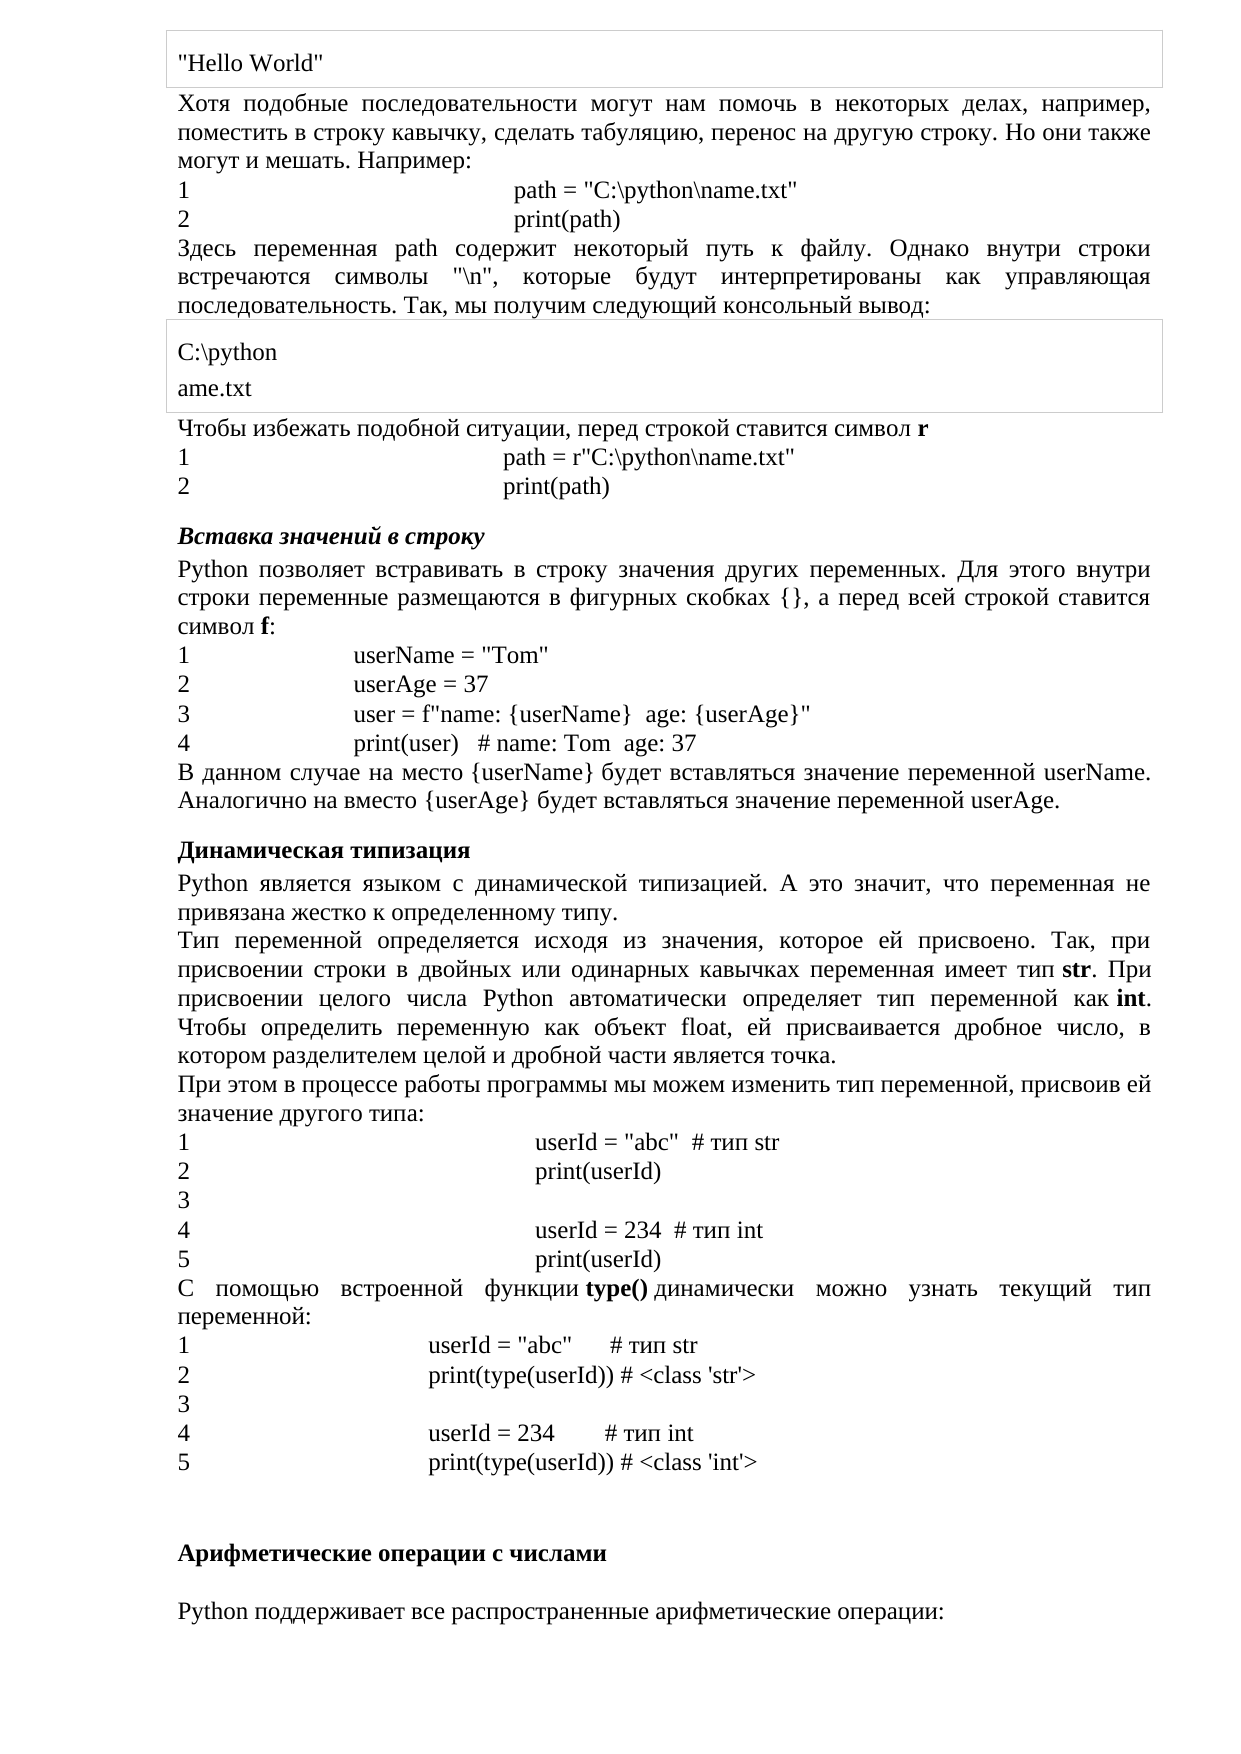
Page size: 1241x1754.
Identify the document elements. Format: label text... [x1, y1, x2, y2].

table_header path = "C:\python\name.txt" print(path) [514, 174, 822, 233]
subtitle Динамическая типизация [177, 835, 1152, 864]
table_header 1 2 [177, 174, 514, 233]
text C:\python [167, 320, 1162, 354]
text С помощью встроенной функции type() динамически можно узнать текущий тип переменной: [177, 1273, 1152, 1330]
table_header path = r"C:\python\name.txt" print(path) [503, 442, 822, 500]
text Здесь переменная path содержит некоторый путь к файлу. Однако внутри строки встречаются символы "\n", которые будут интерпретированы как управляющая последовательность. Так, мы получим следующий консольный вывод: [177, 233, 1152, 319]
text При этом в процессе работы программы мы можем изменить тип переменной, присвоив ей значение другого типа: [177, 1069, 1152, 1127]
text Чтобы избежать подобной ситуации, перед строкой ставится символ r [177, 413, 1152, 442]
text В данном случае на место {userName} будет вставляться значение переменной userName. Аналогично на вместо {userAge} будет вставляться значение переменной userAge. [177, 757, 1152, 814]
subtitle Арифметические операции с числами [177, 1538, 1152, 1567]
subtitle Вставка значений в строку [177, 521, 1152, 549]
table_header 1 2 3 4 5 [177, 1330, 428, 1476]
table_header userId = "abc" # тип str print(type(userId)) # <class 'str'> userId = 234 # тип int print(type(userId)) # <class 'int'> [428, 1330, 822, 1476]
text "Hello World" [167, 31, 1162, 87]
text Python является языком с динамической типизацией. А это значит, что переменная не привязана жестко к определенному типу. [177, 868, 1152, 926]
table_header userName = "Tom" userAge = 37 user = f"name: {userName} age: {userAge}" print(user) # name: Tom age: 37 [353, 640, 822, 757]
table_header 1 2 3 4 [177, 640, 353, 757]
table_header 1 2 3 4 5 [177, 1127, 535, 1273]
text ame.txt [167, 354, 1162, 412]
text Python позволяет встравивать в строку значения других переменных. Для этого внутри строки переменные размещаются в фигурных скобках {}, а перед всей строкой ставится символ f: [177, 554, 1152, 640]
table_header userId = "abc" # тип str print(userId) userId = 234 # тип int print(userId) [535, 1127, 822, 1273]
text Тип переменной определяется исходя из значения, которое ей присвоено. Так, при присвоении строки в двойных или одинарных кавычках переменная имеет тип str. При присвоении целого числа Python автоматически определяет тип переменной как int. Чтобы определить переменную как объект float, ей присваивается дробное число, в котором разделителем целой и дробной части является точка. [177, 926, 1152, 1069]
table_header 1 2 [177, 442, 503, 500]
text Python поддерживает все распространенные арифметические операции: [177, 1596, 1152, 1625]
text Хотя подобные последовательности могут нам помочь в некоторых делах, например, поместить в строку кавычку, сделать табуляцию, перенос на другую строку. Но они также могут и мешать. Например: [177, 88, 1152, 174]
